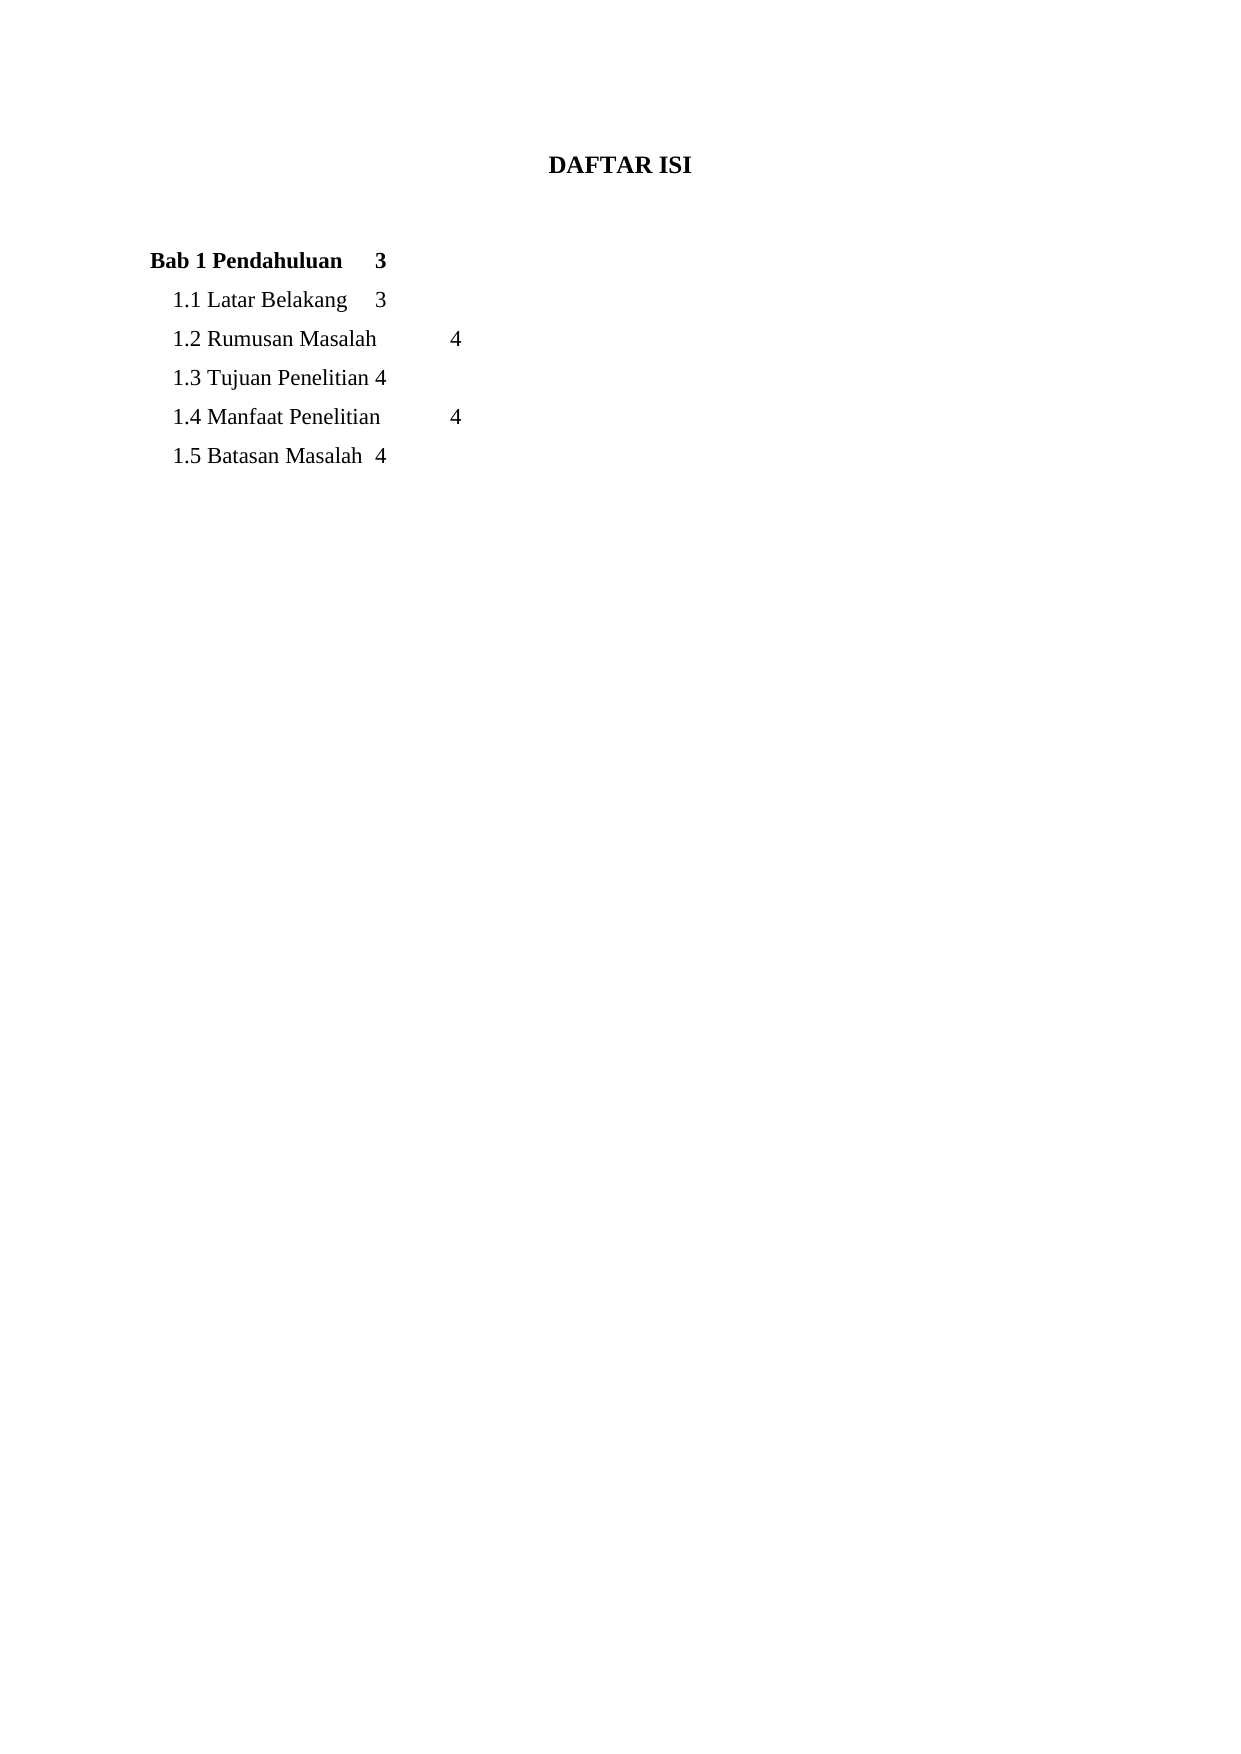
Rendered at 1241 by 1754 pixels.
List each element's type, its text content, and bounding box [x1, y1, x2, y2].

text DAFTAR ISI [150, 150, 1090, 179]
